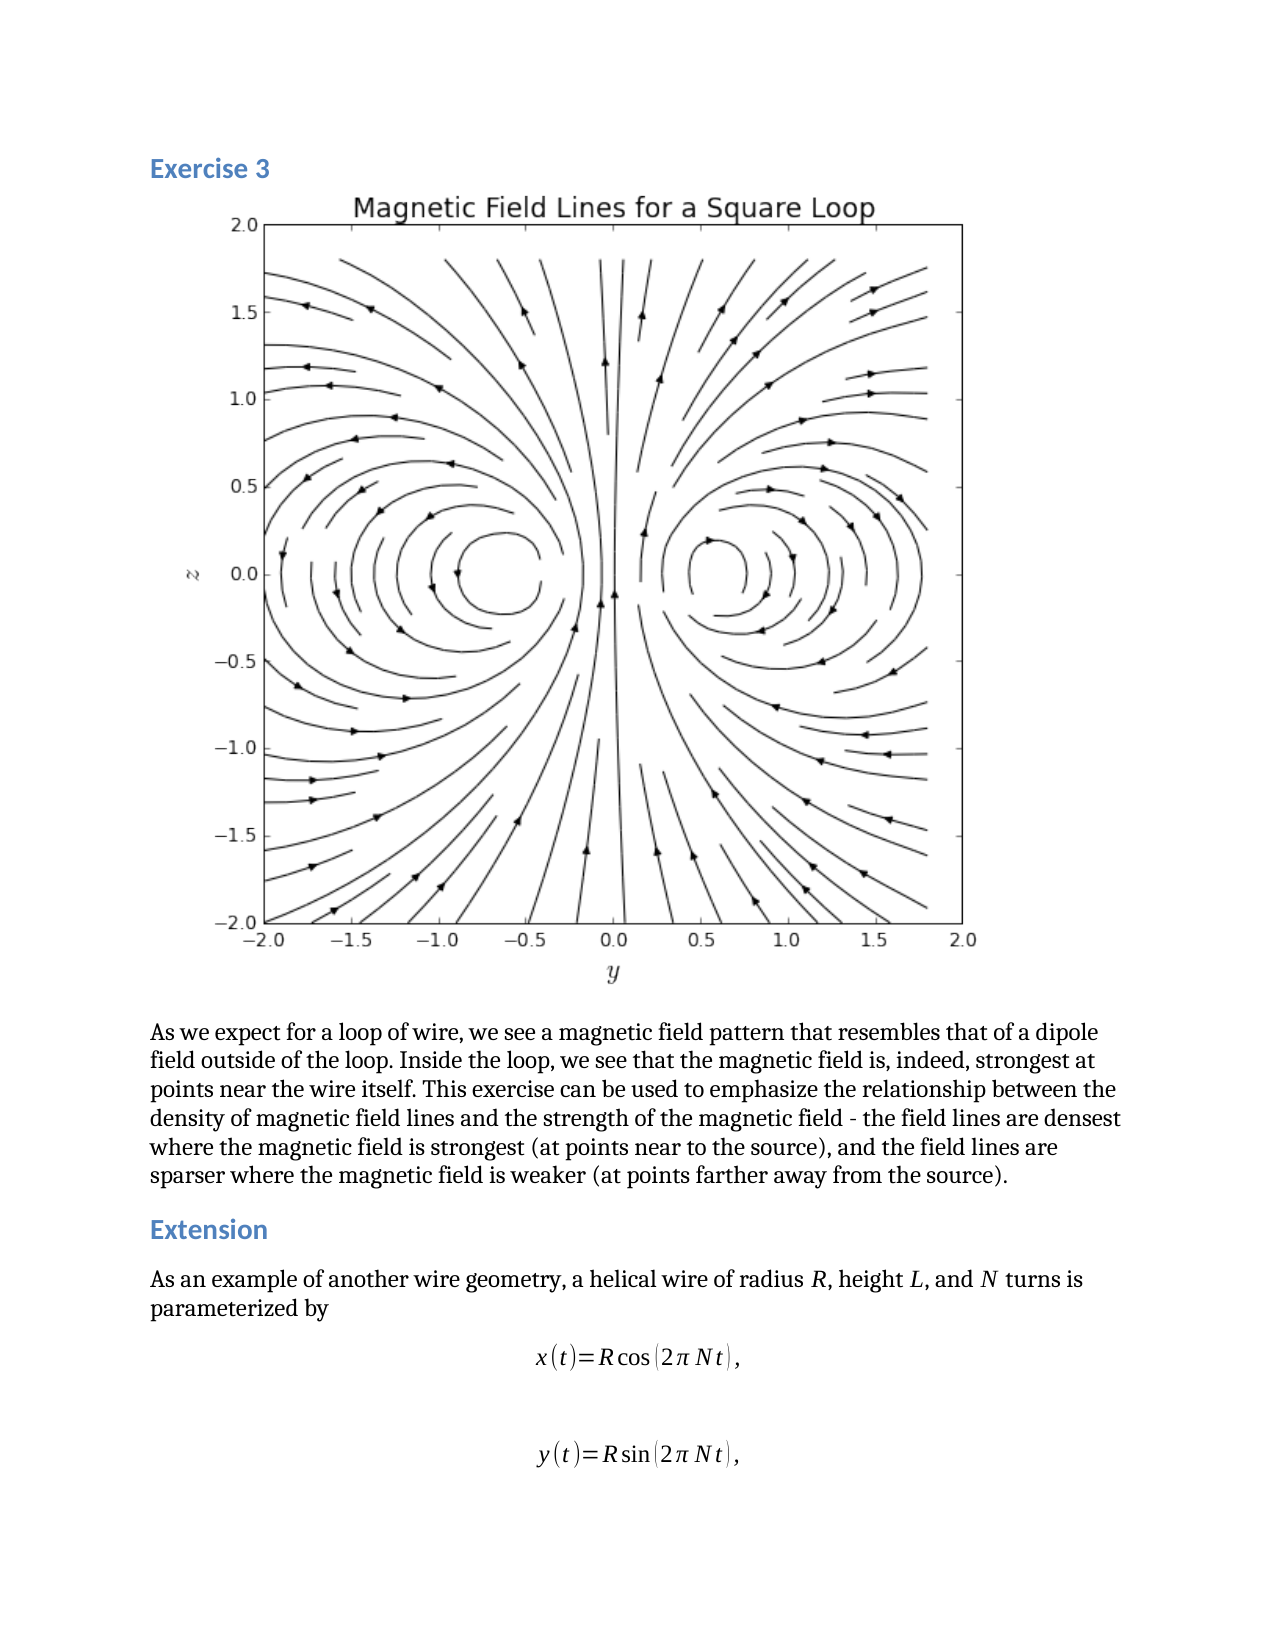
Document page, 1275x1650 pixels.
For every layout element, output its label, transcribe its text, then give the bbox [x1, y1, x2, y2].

text As an example of another wire geometry, a helical wire of radius , height , and turns is parameterized by [150, 1265, 1125, 1323]
text As we expect for a loop of wire, we see a magnetic field pattern that resembles that of a dipole field outside of the loop. Inside the loop, we see that the magnetic field is, indeed, strongest at points near the wire itself. This exercise can be used to emphasize the relationship between the density of magnetic field lines and the strength of the magnetic field - the field lines are densest where the magnetic field is strongest (at points near to the source), and the field lines are sparser where the magnetic field is weaker (at points farther away from the source). [150, 1017, 1125, 1190]
picture [168, 185, 987, 997]
subtitle Extension [150, 1211, 1125, 1246]
subtitle Exercise 3 [150, 150, 1125, 186]
